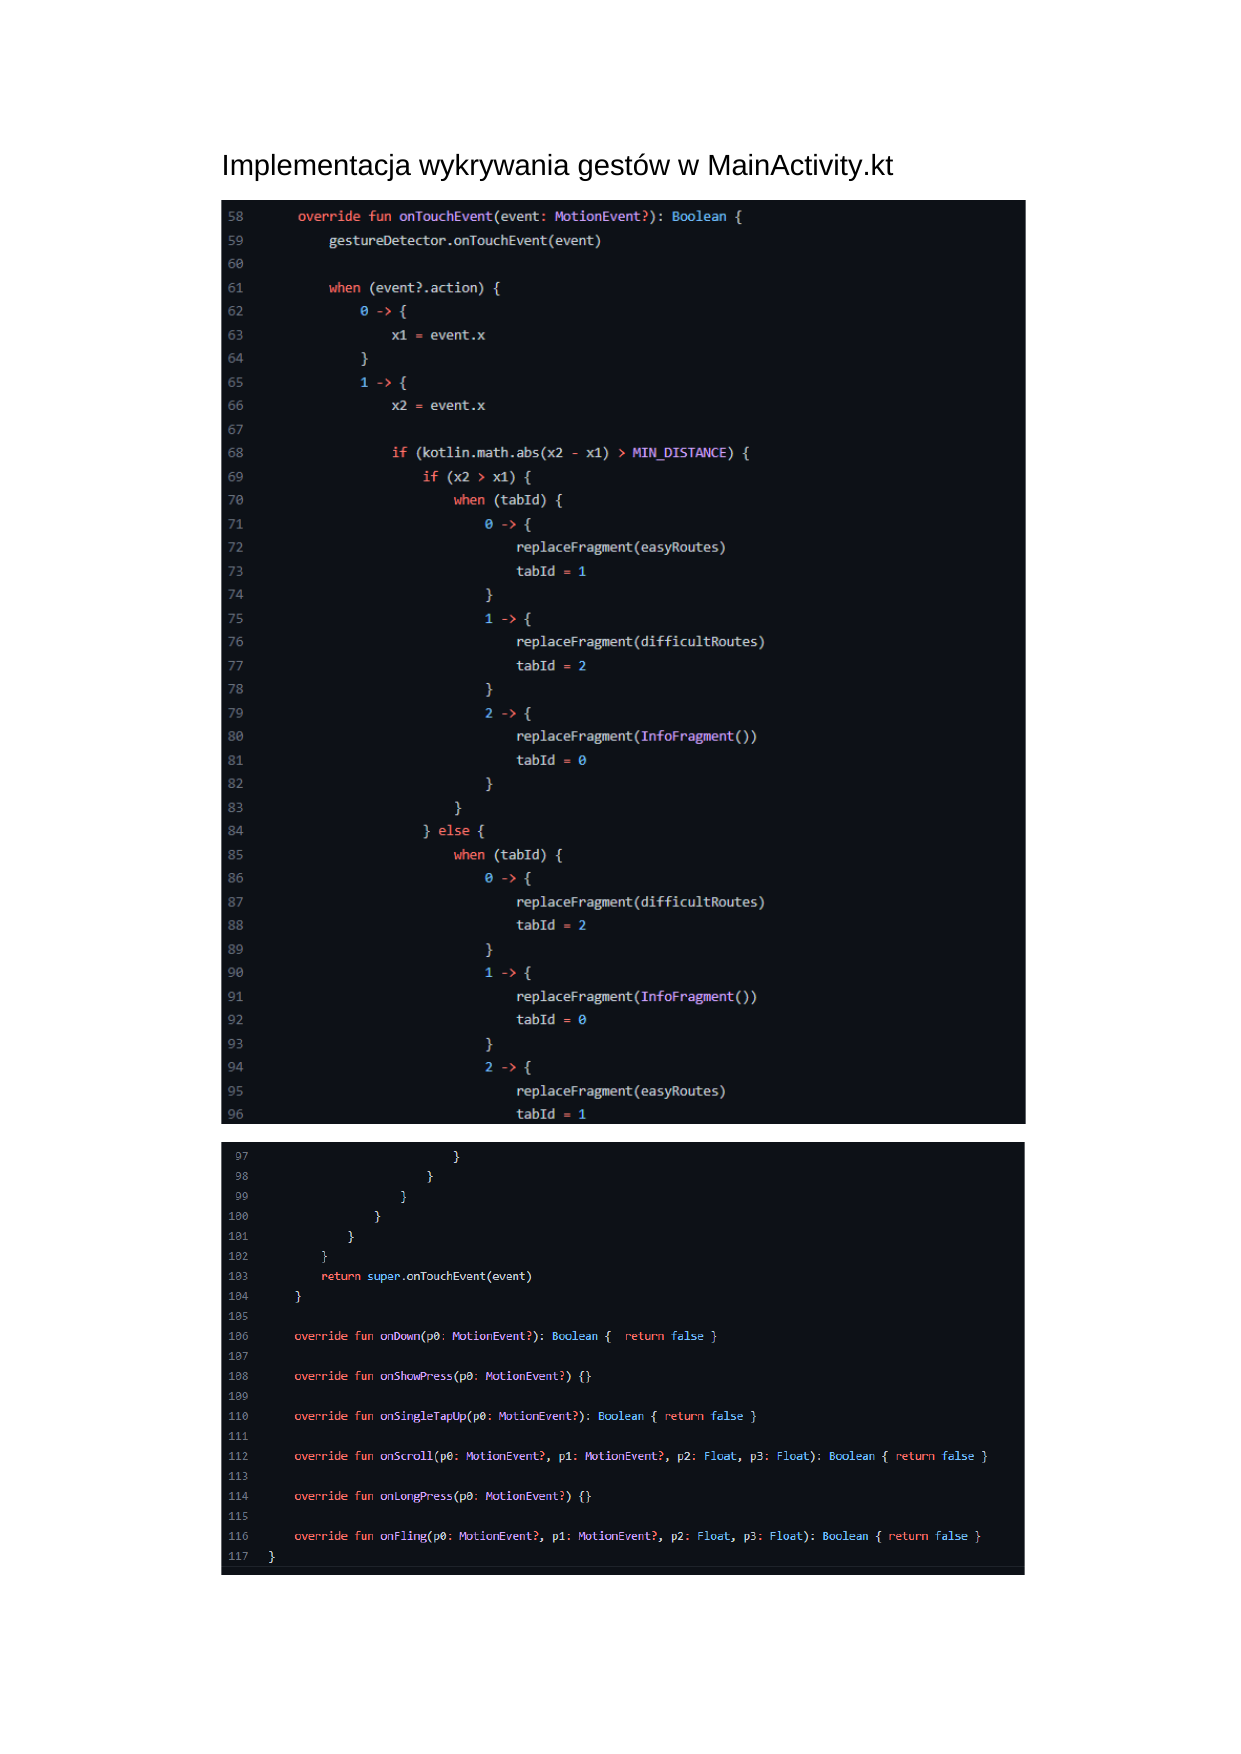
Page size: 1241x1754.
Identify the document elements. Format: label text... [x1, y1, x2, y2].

picture [221, 200, 1026, 1124]
picture [221, 1142, 1025, 1575]
text Implementacja wykrywania gestów w MainActivity.kt [221, 148, 1093, 181]
